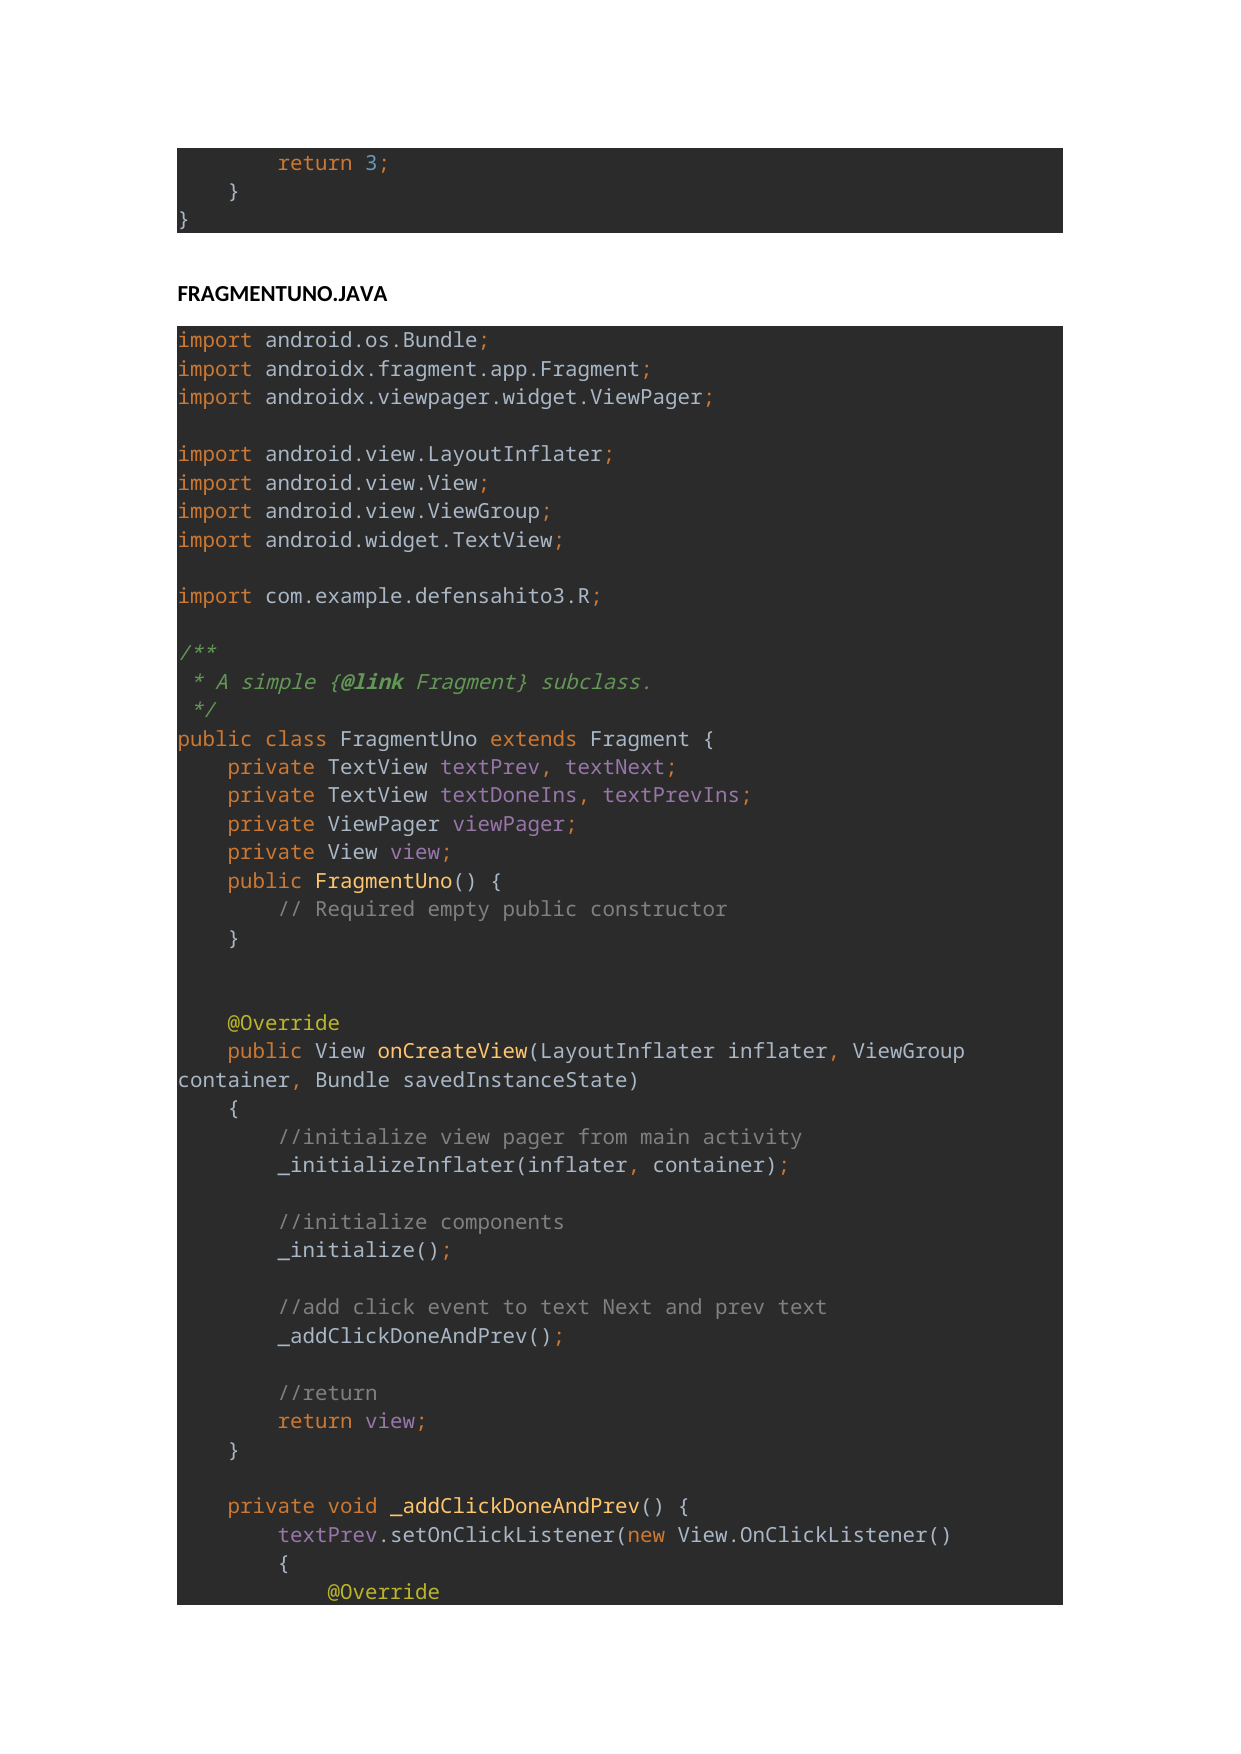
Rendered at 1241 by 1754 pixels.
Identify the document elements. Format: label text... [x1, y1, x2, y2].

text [177, 326, 1063, 1605]
text FRAGMENTUNO.JAVA [177, 279, 1063, 307]
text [177, 148, 1063, 233]
